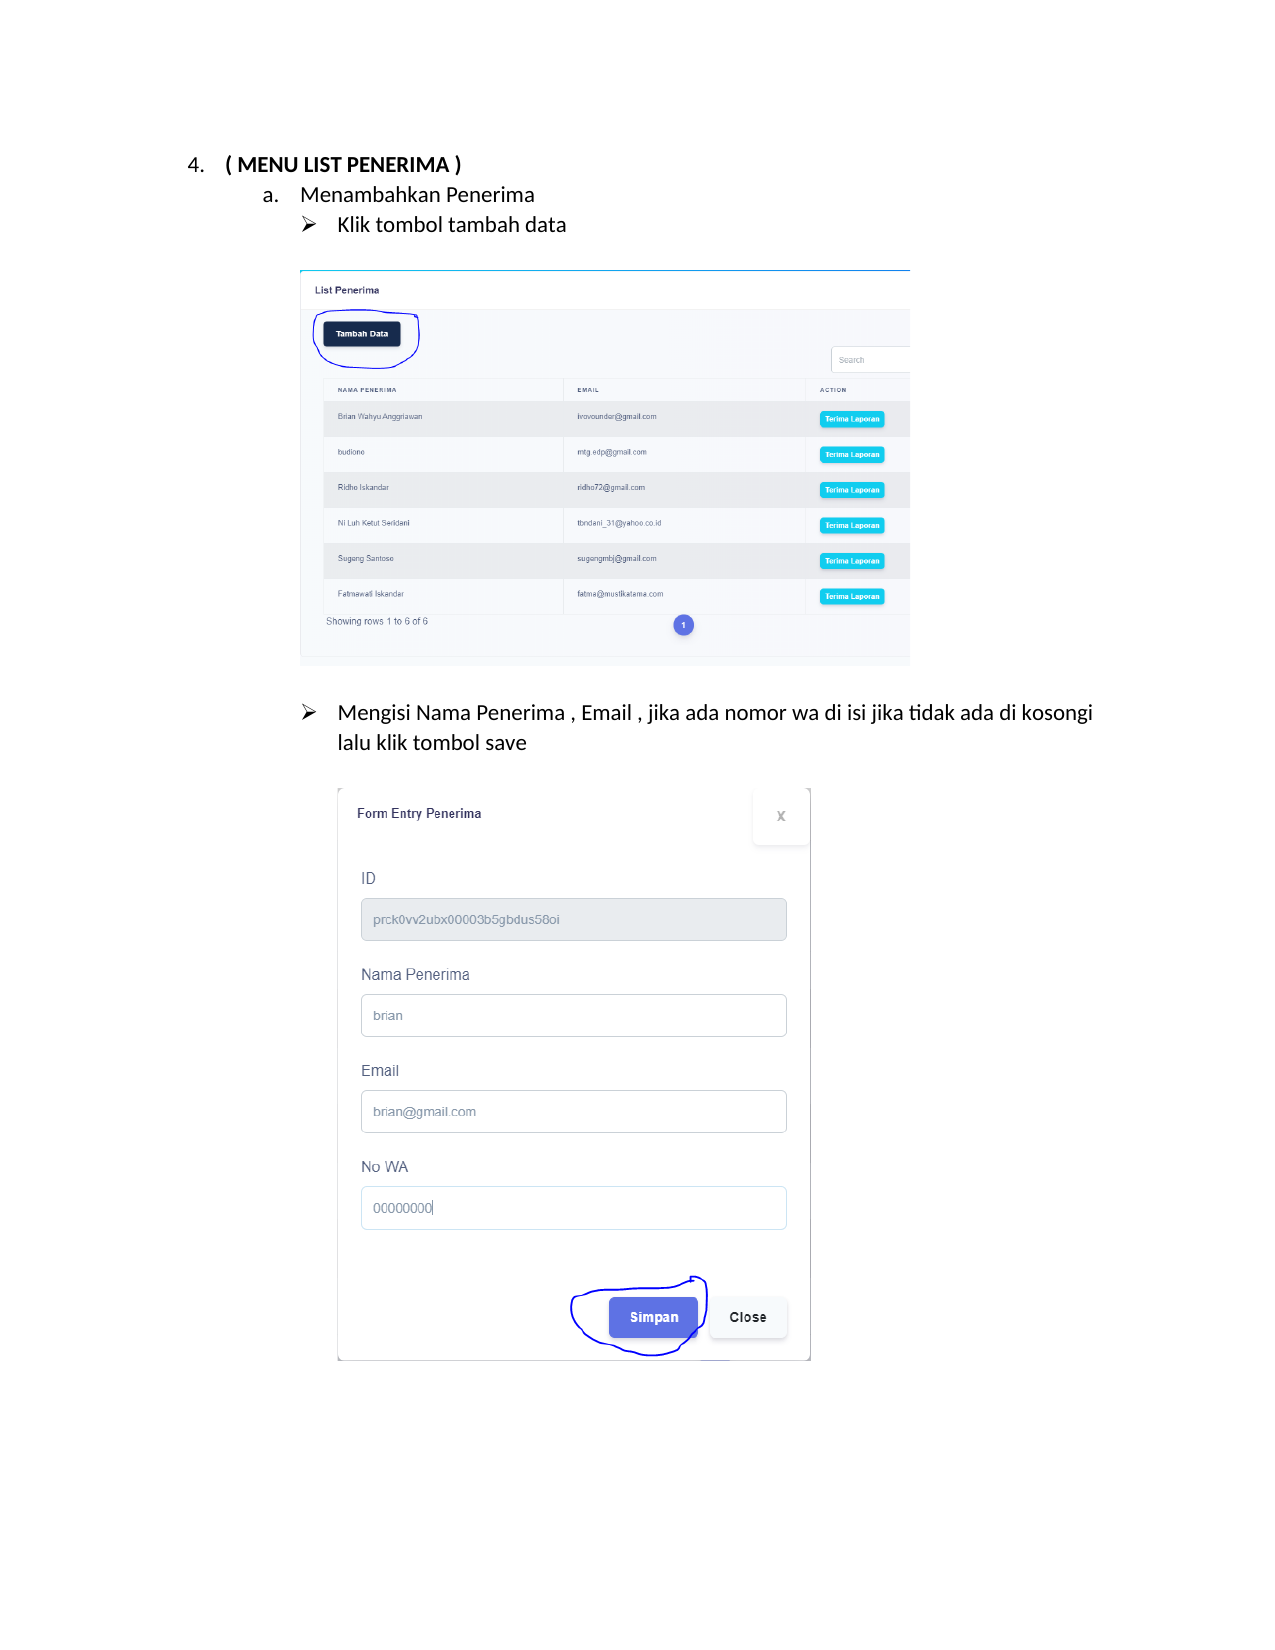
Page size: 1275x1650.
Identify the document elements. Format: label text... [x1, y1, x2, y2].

list Menambahkan Penerima [262, 180, 1125, 208]
list ( MENU LIST PENERIMA ) [187, 150, 1125, 178]
picture [337, 788, 811, 1361]
list Mengisi Nama Penerima , Email , jika ada nomor wa di isi jika tidak ada di kosongi lalu klik tombol save [300, 698, 1125, 756]
picture [300, 270, 911, 666]
list Klik tombol tambah data [300, 210, 1125, 238]
